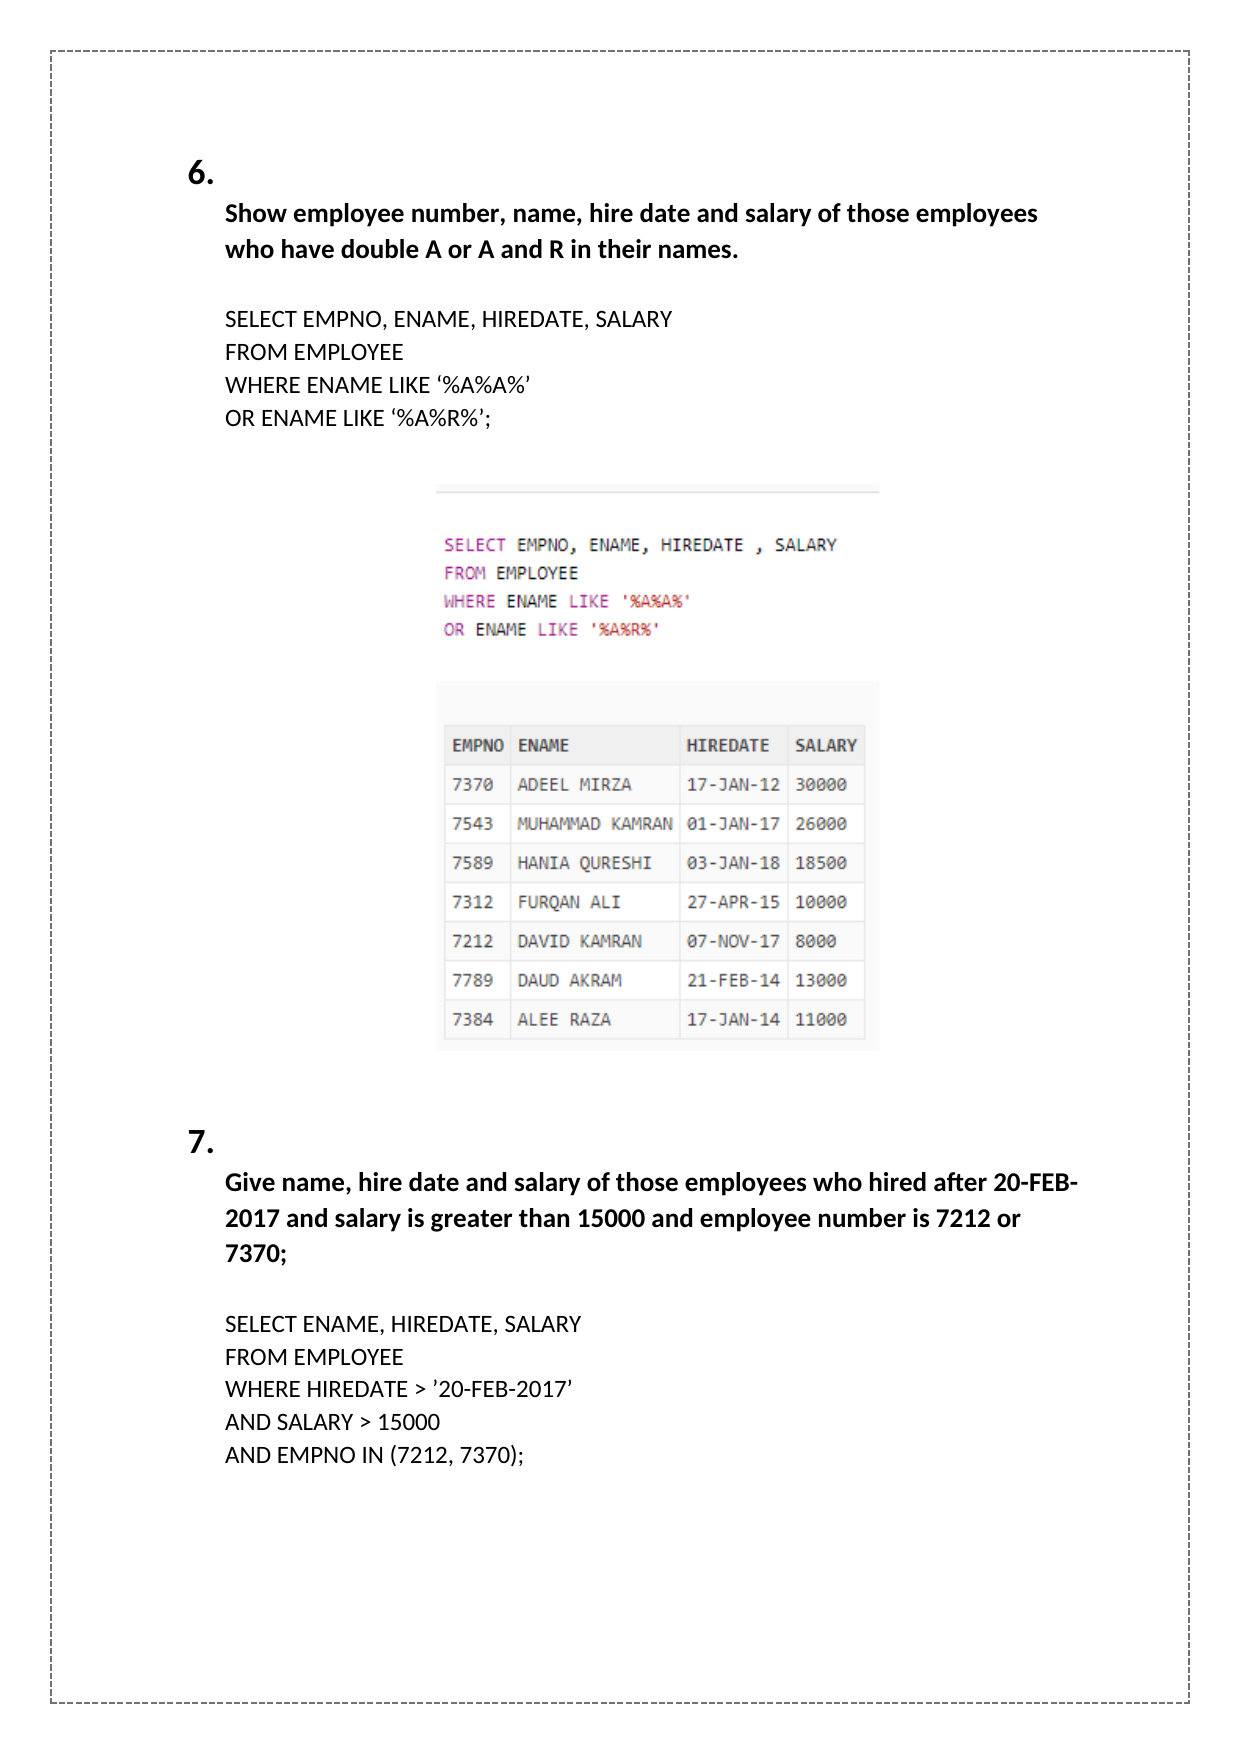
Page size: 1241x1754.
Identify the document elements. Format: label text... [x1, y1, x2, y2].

picture [435, 484, 880, 1051]
list Give name, hire date and salary of those employees who hired after 20-FEB-2017 and salary is greater than 15000 and employee number is 7212 or 7370; [225, 1165, 1090, 1269]
list WHERE ENAME LIKE ‘%A%A%’ [225, 369, 1090, 400]
list FROM EMPLOYEE [225, 336, 1090, 367]
list SELECT EMPNO, ENAME, HIREDATE, SALARY [225, 303, 1090, 334]
list FROM EMPLOYEE [225, 1341, 1090, 1371]
list WHERE HIREDATE > ’20-FEB-2017’ [225, 1373, 1090, 1404]
list AND SALARY > 15000 [225, 1406, 1090, 1437]
list OR ENAME LIKE ‘%A%R%’; [225, 402, 1090, 433]
list Show employee number, name, hire date and salary of those employees who have double A or A and R in their names. [225, 196, 1090, 265]
list AND EMPNO IN (7212, 7370); [225, 1439, 1090, 1470]
list SELECT ENAME, HIREDATE, SALARY [225, 1308, 1090, 1338]
